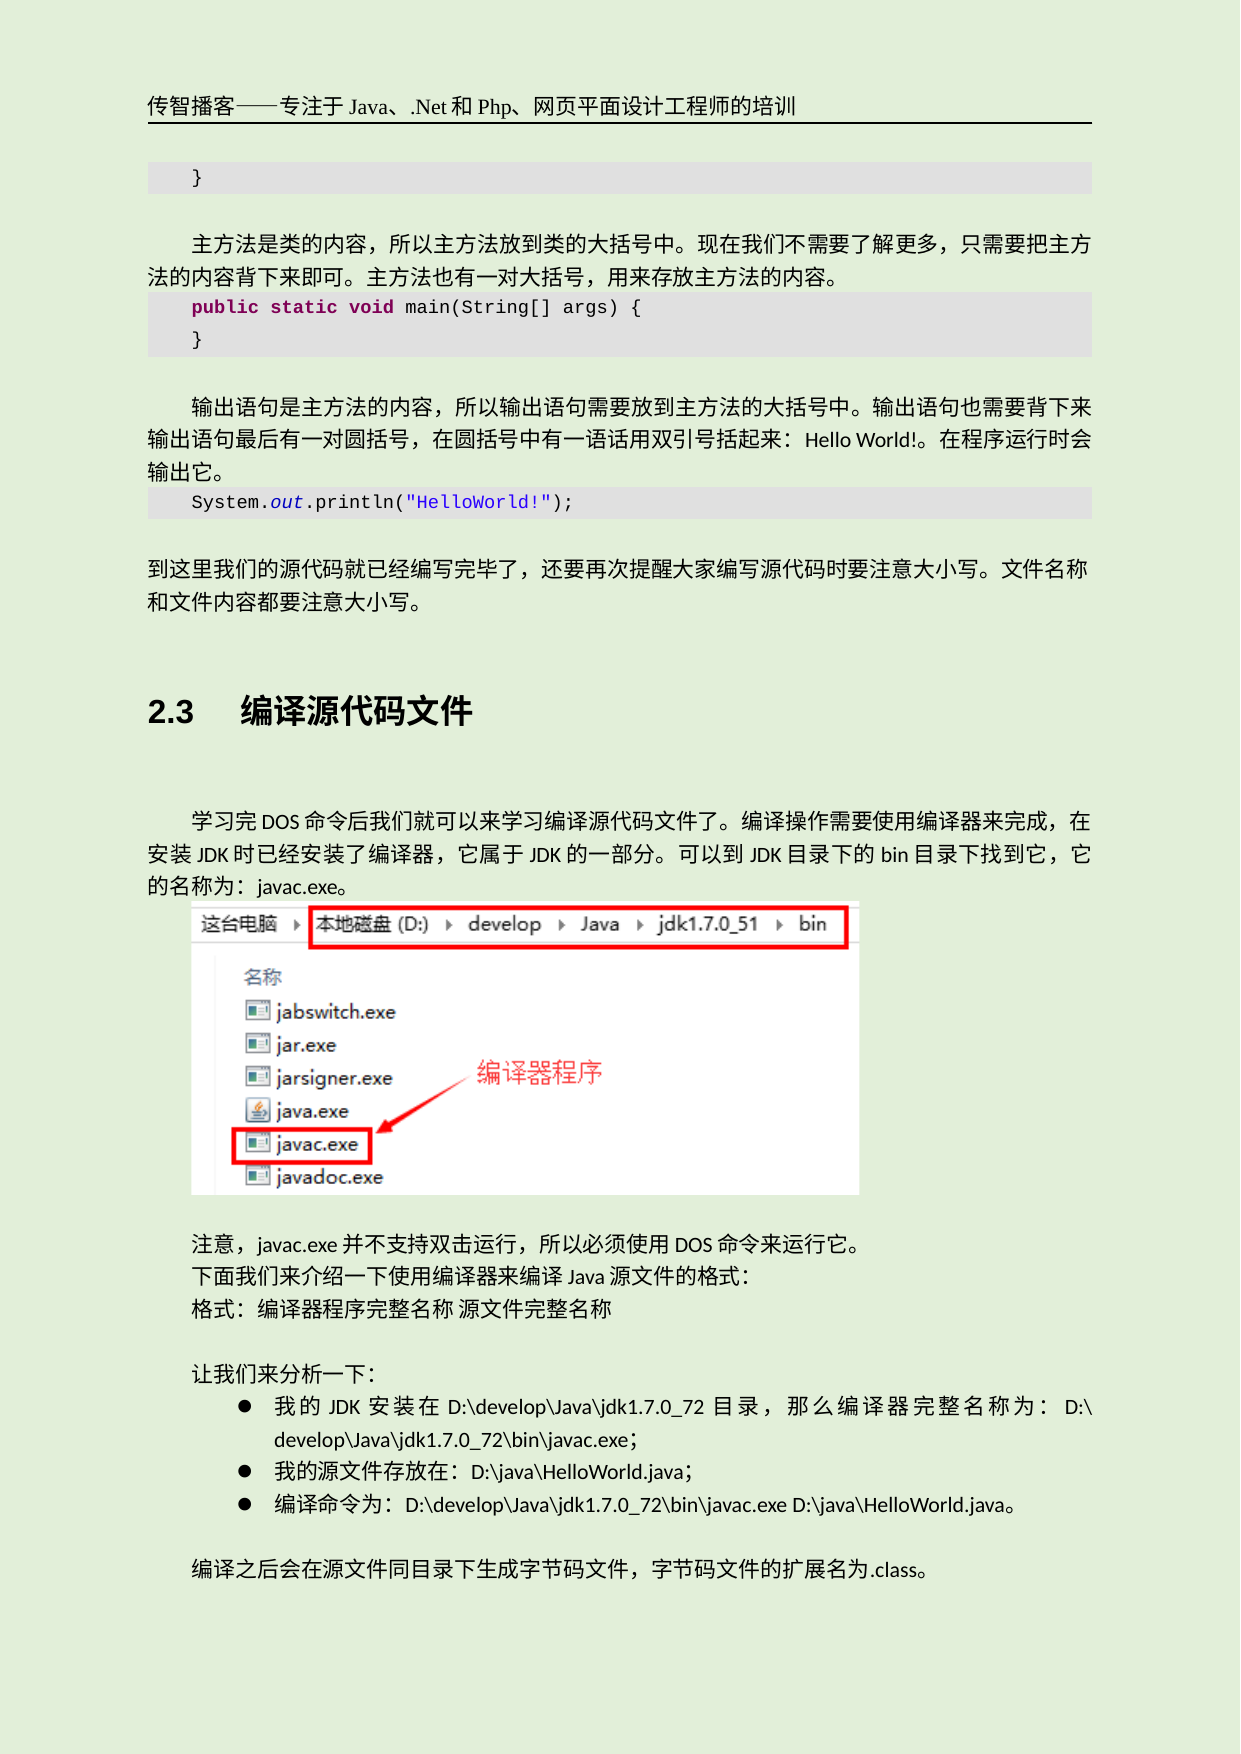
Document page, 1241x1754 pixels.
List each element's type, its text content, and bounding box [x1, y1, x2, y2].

text 到这里我们的源代码就已经编写完毕了，还要再次提醒大家编写源代码时要注意大小写。文件名称和文件内容都要注意大小写。 [148, 552, 1092, 617]
text 注意，javac.exe并不支持双击运行，所以必须使用DOS命令来运行它。 [148, 1226, 1092, 1259]
text } [148, 162, 1092, 194]
list 我的JDK安装在D:\develop\Java\jdk1.7.0_72目录，那么编译器完整名称为：D:\develop\Java\jdk1.7.0_72\bin\javac.exe； [236, 1389, 1092, 1454]
text public static void main(String[] args) { [148, 292, 1092, 324]
text 让我们来分析一下： [148, 1356, 1092, 1389]
text 主方法是类的内容，所以主方法放到类的大括号中。现在我们不需要了解更多，只需要把主方法的内容背下来即可。主方法也有一对大括号，用来存放主方法的内容。 [148, 227, 1092, 292]
text 下面我们来介绍一下使用编译器来编译Java源文件的格式： [148, 1259, 1092, 1291]
text 输出语句是主方法的内容，所以输出语句需要放到主方法的大括号中。输出语句也需要背下来。输出语句最后有一对圆括号，在圆括号中有一语话用双引号括起来：Hello World!。在程序运行时会输出它。 [148, 389, 1092, 487]
text 编译之后会在源文件同目录下生成字节码文件，字节码文件的扩展名为.class。 [191, 1551, 1092, 1584]
text 学习完DOS命令后我们就可以来学习编译源代码文件了。编译操作需要使用编译器来完成，在安装JDK时已经安装了编译器，它属于JDK的一部分。可以到JDK目录下的bin目录下找到它，它的名称为：javac.exe。 [148, 804, 1092, 901]
text } [148, 324, 1092, 357]
subtitle 编译源代码文件 [148, 677, 1092, 742]
list 编译命令为：D:\develop\Java\jdk1.7.0_72\bin\javac.exe D:\java\HelloWorld.java。 [236, 1486, 1092, 1519]
text System.out.println("HelloWorld!"); [148, 487, 1092, 519]
text 格式：编译器程序完整名称 源文件完整名称 [148, 1291, 1092, 1324]
picture [191, 901, 860, 1195]
list 我的源文件存放在：D:\java\HelloWorld.java； [236, 1454, 1092, 1486]
